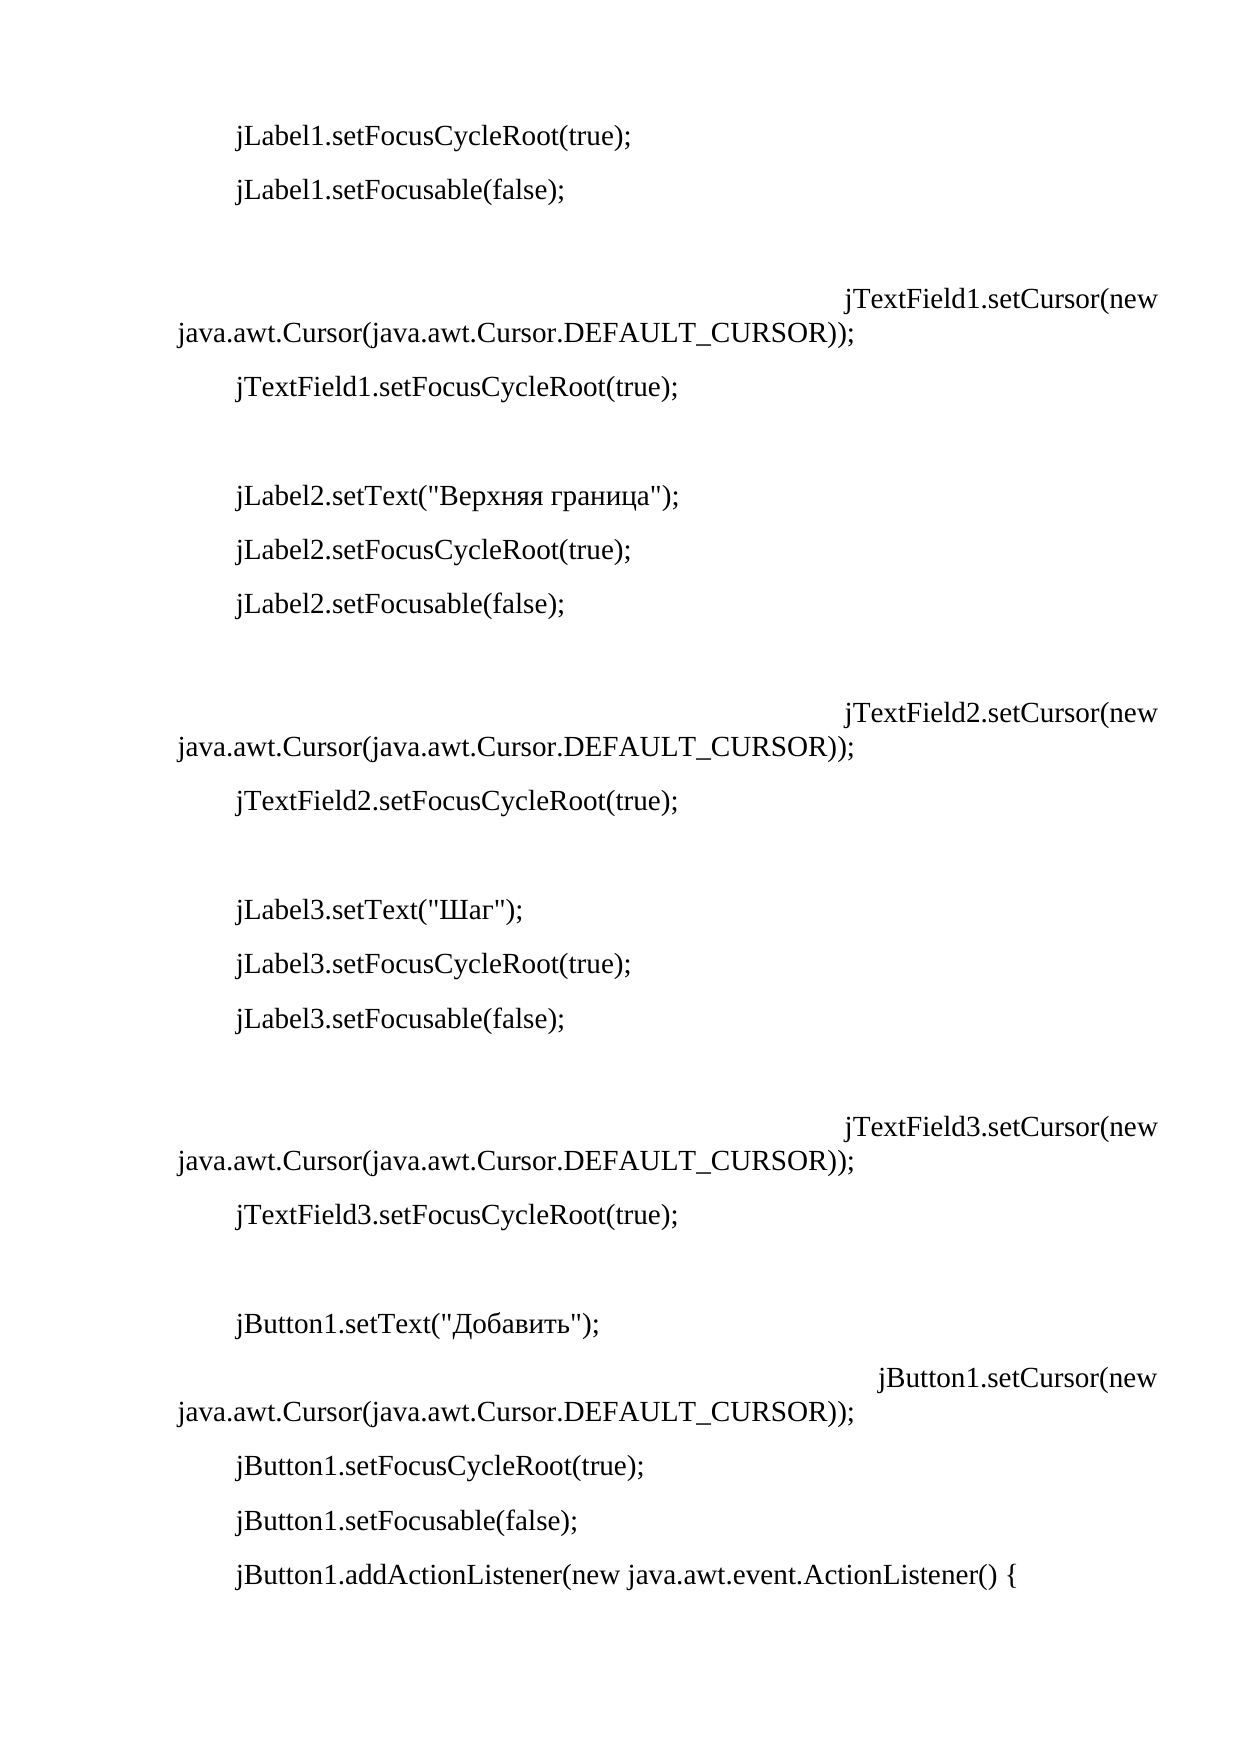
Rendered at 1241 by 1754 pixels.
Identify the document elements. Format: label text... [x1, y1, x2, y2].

text jLabel2.setFocusCycleRoot(true); [177, 532, 1158, 566]
text jButton1.setText("Добавить"); [177, 1306, 1158, 1340]
text jTextField1.setFocusCycleRoot(true); [177, 369, 1158, 403]
text jLabel2.setText("Верхняя граница"); [177, 478, 1158, 511]
text jLabel3.setText("Шаг"); [177, 892, 1158, 926]
text jTextField2.setFocusCycleRoot(true); [177, 783, 1158, 817]
text jLabel1.setFocusCycleRoot(true); [177, 118, 1158, 152]
text jButton1.setFocusCycleRoot(true); [177, 1448, 1158, 1482]
text jTextField1.setCursor(new java.awt.Cursor(java.awt.Cursor.DEFAULT_CURSOR)); [177, 281, 1158, 348]
text jLabel3.setFocusable(false); [177, 1001, 1158, 1034]
text jTextField3.setCursor(new java.awt.Cursor(java.awt.Cursor.DEFAULT_CURSOR)); [177, 1109, 1158, 1177]
text jButton1.addActionListener(new java.awt.event.ActionListener() { [177, 1557, 1158, 1591]
text jTextField3.setFocusCycleRoot(true); [177, 1197, 1158, 1231]
text jButton1.setCursor(new java.awt.Cursor(java.awt.Cursor.DEFAULT_CURSOR)); [177, 1361, 1158, 1428]
text jButton1.setFocusable(false); [177, 1503, 1158, 1536]
text jLabel2.setFocusable(false); [177, 587, 1158, 620]
text jTextField2.setCursor(new java.awt.Cursor(java.awt.Cursor.DEFAULT_CURSOR)); [177, 695, 1158, 762]
text jLabel1.setFocusable(false); [177, 172, 1158, 206]
text jLabel3.setFocusCycleRoot(true); [177, 946, 1158, 980]
